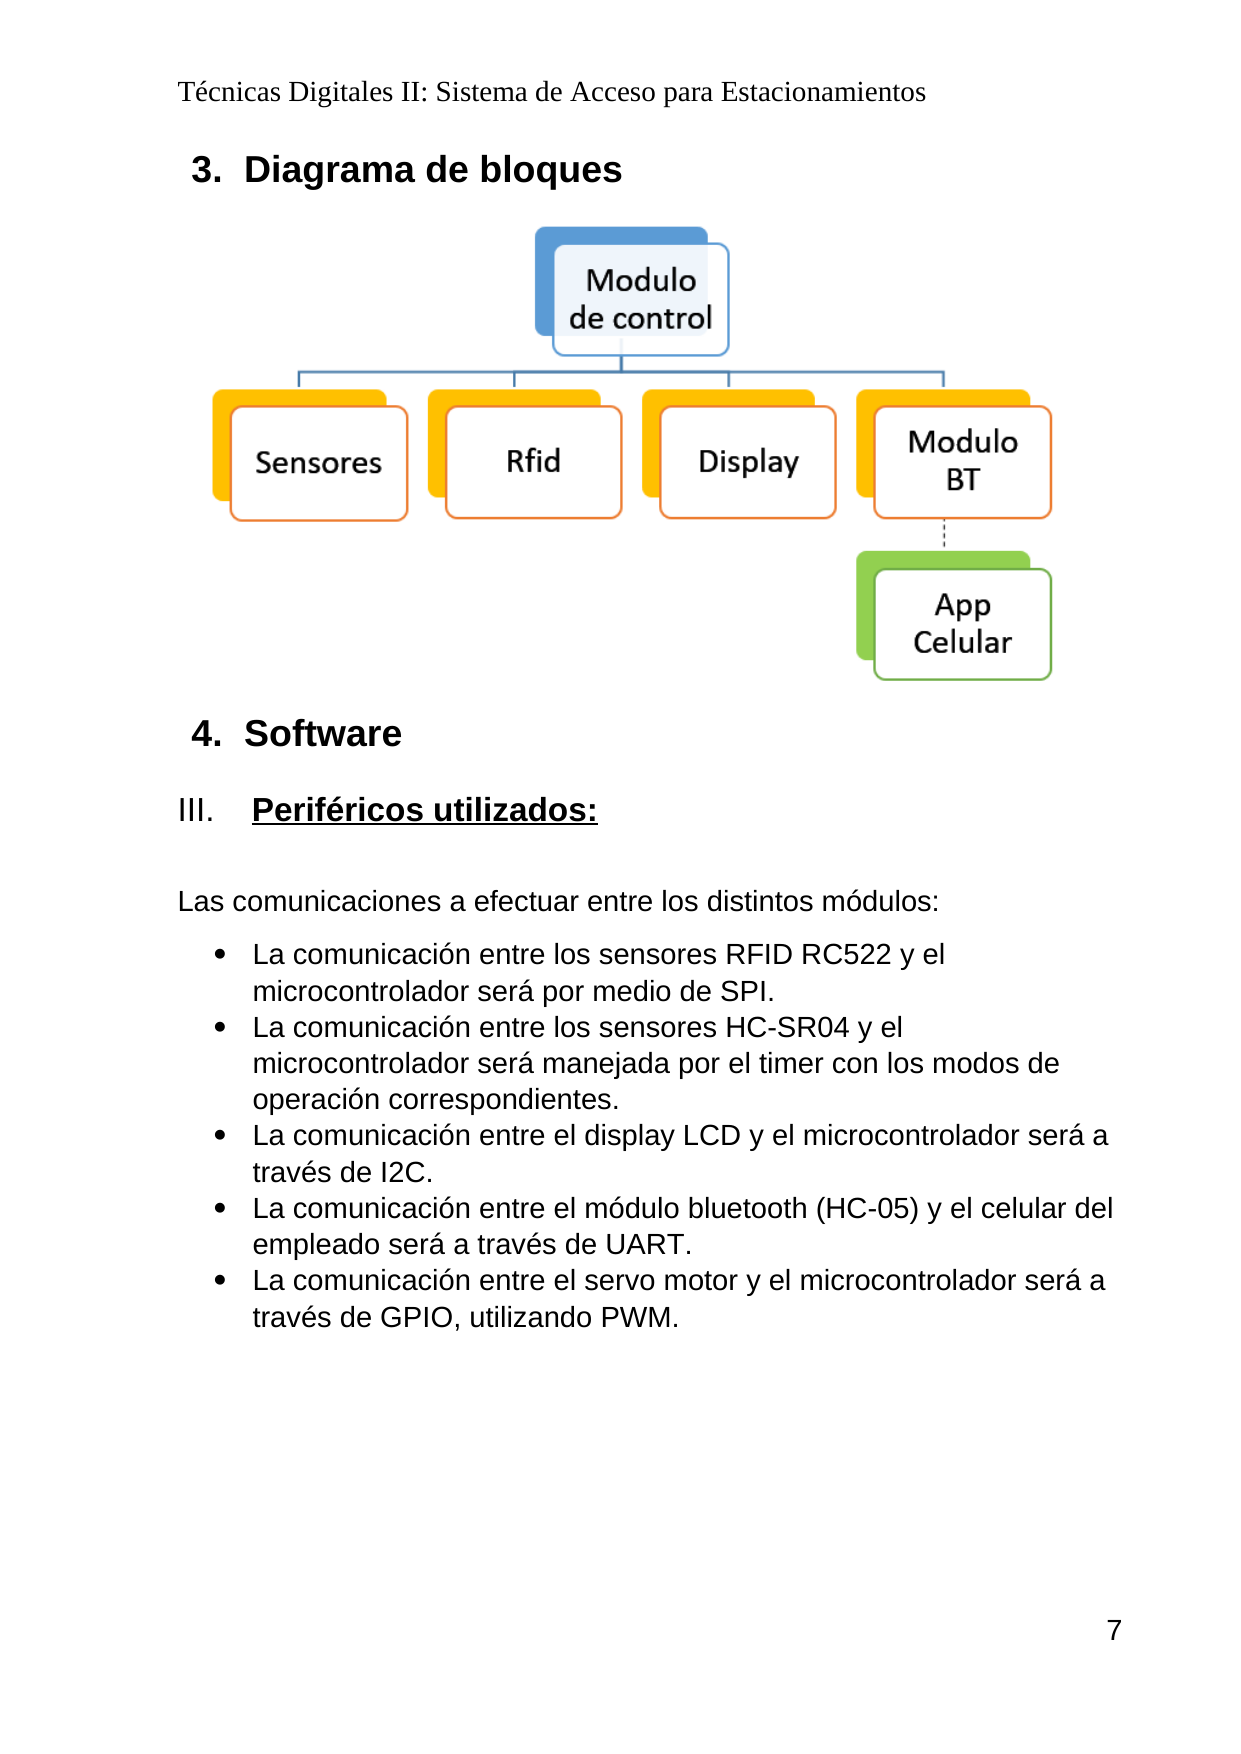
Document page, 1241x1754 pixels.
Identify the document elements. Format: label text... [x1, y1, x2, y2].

subtitle Diagrama de bloques [207, 148, 1122, 191]
subtitle Periféricos utilizados: [214, 790, 1122, 828]
list La comunicación entre el servo motor y el microcontrolador será a través de GPIO, utilizando PWM. [215, 1263, 1122, 1333]
list La comunicación entre los sensores RFID RC522 y el microcontrolador será por medio de SPI. [215, 937, 1122, 1007]
subtitle Software [207, 711, 1122, 754]
list La comunicación entre el display LCD y el microcontrolador será a través de I2C. [215, 1118, 1122, 1188]
list La comunicación entre el módulo bluetooth (HC-05) y el celular del empleado será a través de UART. [215, 1191, 1122, 1261]
text Las comunicaciones a efectuar entre los distintos módulos: [177, 884, 1122, 918]
picture [181, 194, 1118, 687]
list La comunicación entre los sensores HC-SR04 y el microcontrolador será manejada por el timer con los modos de operación correspondientes. [215, 1010, 1122, 1116]
